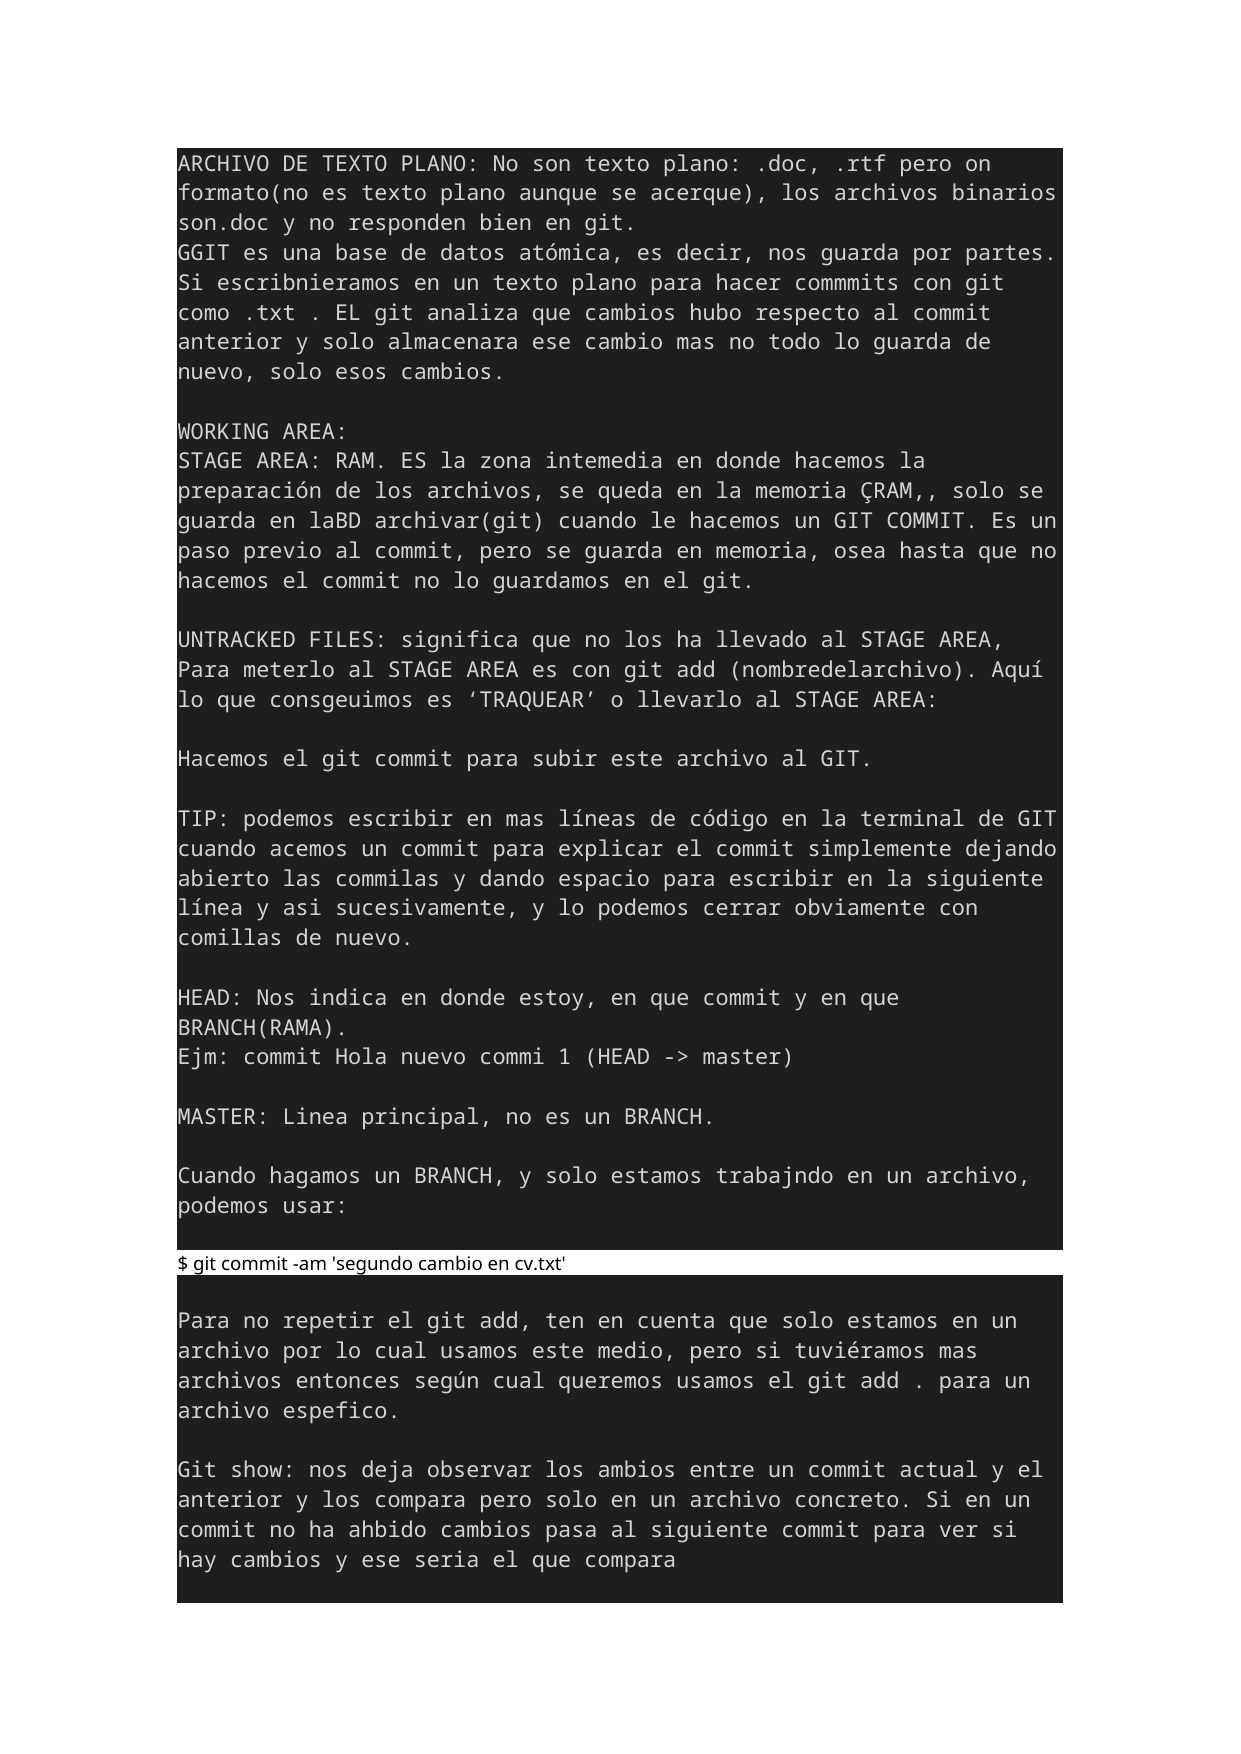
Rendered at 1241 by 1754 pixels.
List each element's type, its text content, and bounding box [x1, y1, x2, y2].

text MASTER: Linea principal, no es un BRANCH. [177, 1101, 1063, 1131]
text $ git commit -am 'segundo cambio en cv.txt' [177, 1250, 1063, 1275]
text Cuando hagamos un BRANCH, y solo estamos trabajndo en un archivo, podemos usar: [177, 1161, 1063, 1220]
text ARCHIVO DE TEXTO PLANO: No son texto plano: .doc, .rtf pero on formato(no es texto plano aunque se acerque), los archivos binarios son.doc y no responden bien en git. [177, 148, 1063, 237]
text Ejm: commit Hola nuevo commi 1 (HEAD -> master) [177, 1041, 1063, 1071]
text HEAD: Nos indica en donde estoy, en que commit y en que BRANCH(RAMA). [177, 982, 1063, 1041]
text Para meterlo al STAGE AREA es con git add (nombredelarchivo). Aquí lo que consgeuimos es ‘TRAQUEAR’ o llevarlo al STAGE AREA: [177, 654, 1063, 714]
text GGIT es una base de datos atómica, es decir, nos guarda por partes. Si escribnieramos en un texto plano para hacer commmits con git como .txt . EL git analiza que cambios hubo respecto al commit anterior y solo almacenara ese cambio mas no todo lo guarda de nuevo, solo esos cambios. [177, 237, 1063, 386]
text Hacemos el git commit para subir este archivo al GIT. [177, 743, 1063, 773]
text WORKING AREA: [177, 416, 1063, 446]
text TIP: podemos escribir en mas líneas de código en la terminal de GIT cuando acemos un commit para explicar el commit simplemente dejando abierto las commilas y dando espacio para escribir en la siguiente línea y asi sucesivamente, y lo podemos cerrar obviamente con comillas de nuevo. [177, 803, 1063, 952]
text Git show: nos deja observar los ambios entre un commit actual y el anterior y los compara pero solo en un archivo concreto. Si en un commit no ha ahbido cambios pasa al siguiente commit para ver si hay cambios y ese seria el que compara [177, 1454, 1063, 1573]
text UNTRACKED FILES: significa que no los ha llevado al STAGE AREA, [177, 624, 1063, 654]
text Para no repetir el git add, ten en cuenta que solo estamos en un archivo por lo cual usamos este medio, pero si tuviéramos mas archivos entonces según cual queremos usamos el git add . para un archivo espefico. [177, 1305, 1063, 1424]
text STAGE AREA: RAM. ES la zona intemedia en donde hacemos la preparación de los archivos, se queda en la memoria ÇRAM,, solo se guarda en laBD archivar(git) cuando le hacemos un GIT COMMIT. Es un paso previo al commit, pero se guarda en memoria, osea hasta que no hacemos el commit no lo guardamos en el git. [177, 446, 1063, 594]
